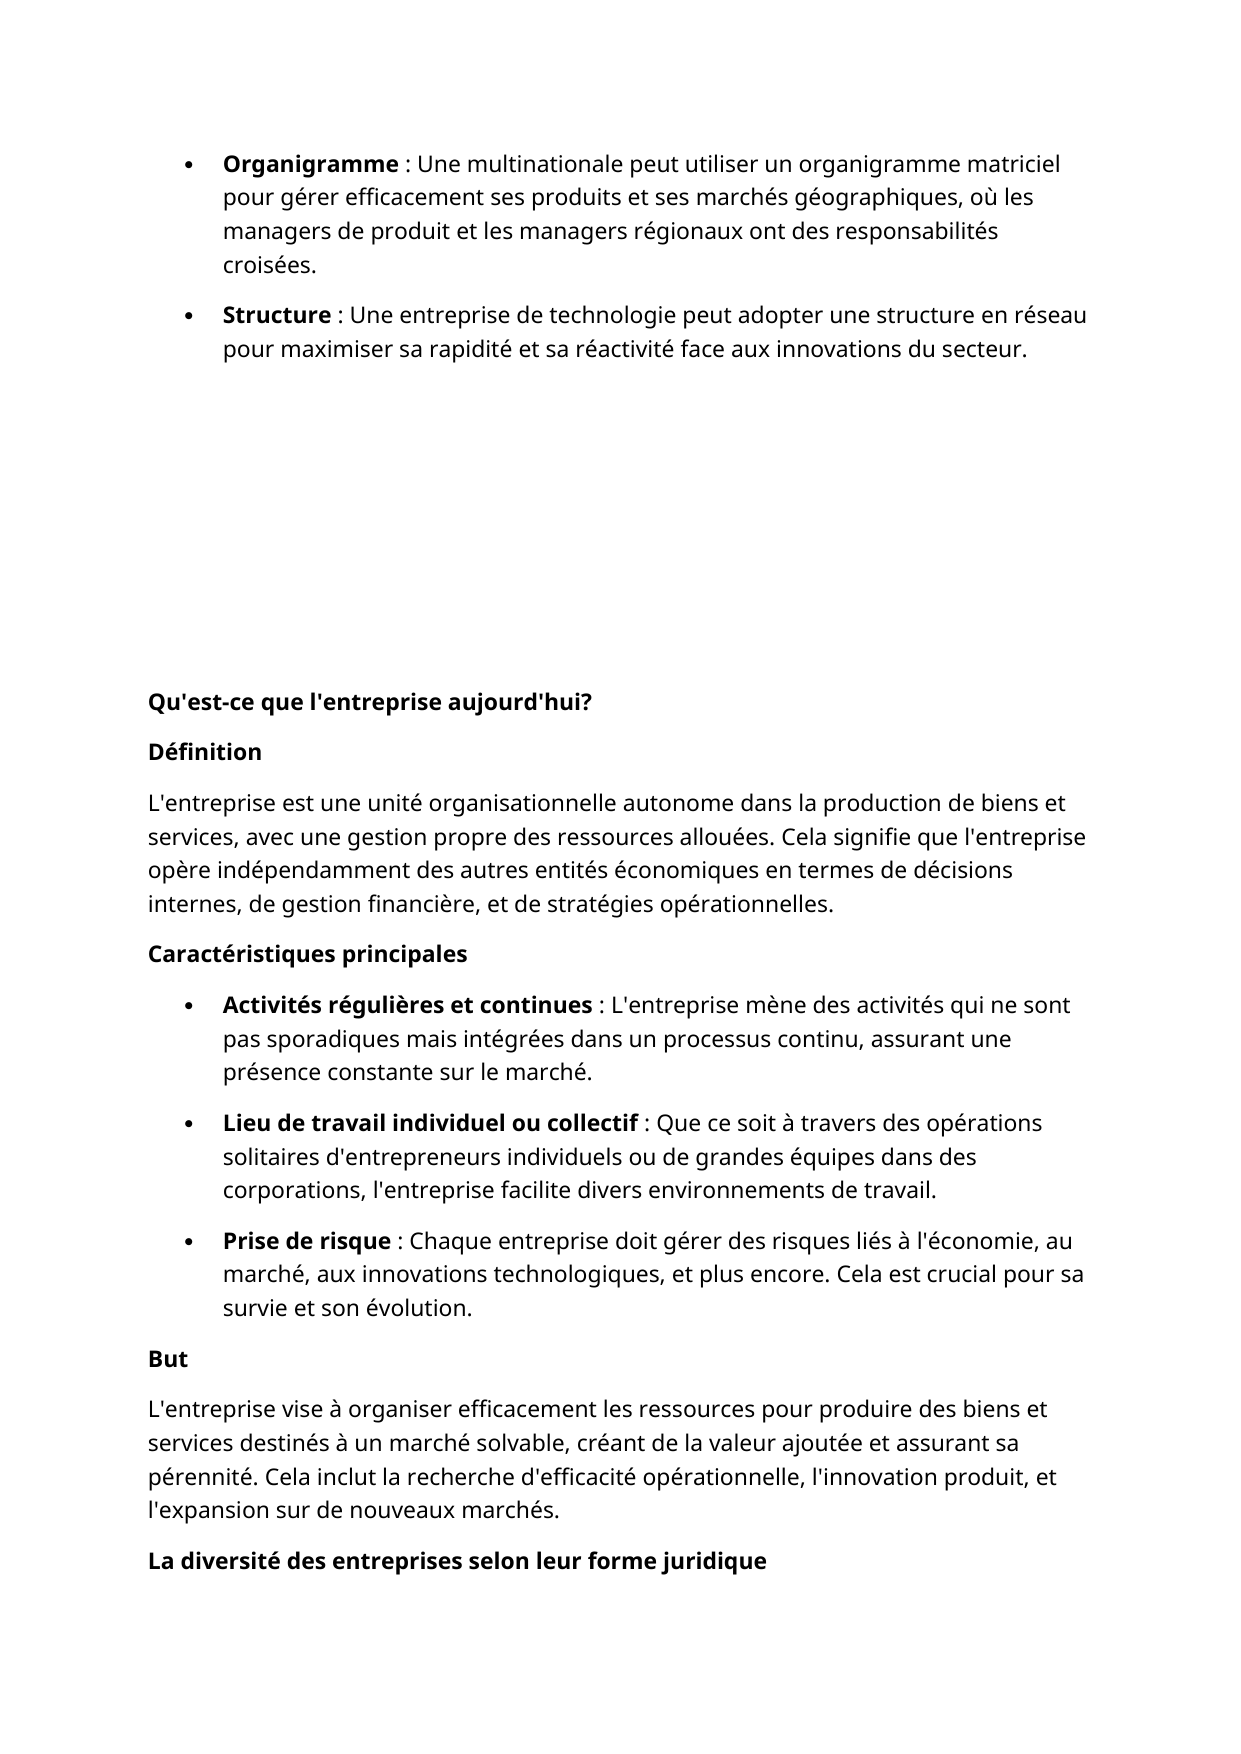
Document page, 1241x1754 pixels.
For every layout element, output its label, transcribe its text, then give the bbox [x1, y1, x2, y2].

text L'entreprise est une unité organisationnelle autonome dans la production de biens et services, avec une gestion propre des ressources allouées. Cela signifie que l'entreprise opère indépendamment des autres entités économiques en termes de décisions internes, de gestion financière, et de stratégies opérationnelles. [148, 787, 1093, 919]
list Activités régulières et continues : L'entreprise mène des activités qui ne sont pas sporadiques mais intégrées dans un processus continu, assurant une présence constante sur le marché. [185, 989, 1093, 1088]
text Caractéristiques principales [148, 938, 1093, 970]
list Lieu de travail individuel ou collectif : Que ce soit à travers des opérations solitaires d'entrepreneurs individuels ou de grandes équipes dans des corporations, l'entreprise facilite divers environnements de travail. [185, 1107, 1093, 1206]
list Prise de risque : Chaque entreprise doit gérer des risques liés à l'économie, au marché, aux innovations technologiques, et plus encore. Cela est crucial pour sa survie et son évolution. [185, 1225, 1093, 1323]
list Organigramme : Une multinationale peut utiliser un organigramme matriciel pour gérer efficacement ses produits et ses marchés géographiques, où les managers de produit et les managers régionaux ont des responsabilités croisées. [185, 148, 1093, 280]
text Qu'est-ce que l'entreprise aujourd'hui? [148, 686, 1093, 717]
text La diversité des entreprises selon leur forme juridique [148, 1545, 1093, 1576]
text Définition [148, 736, 1093, 768]
list Structure : Une entreprise de technologie peut adopter une structure en réseau pour maximiser sa rapidité et sa réactivité face aux innovations du secteur. [185, 299, 1093, 364]
text L'entreprise vise à organiser efficacement les ressources pour produire des biens et services destinés à un marché solvable, créant de la valeur ajoutée et assurant sa pérennité. Cela inclut la recherche d'efficacité opérationnelle, l'innovation produit, et l'expansion sur de nouveaux marchés. [148, 1393, 1093, 1526]
text But [148, 1343, 1093, 1374]
